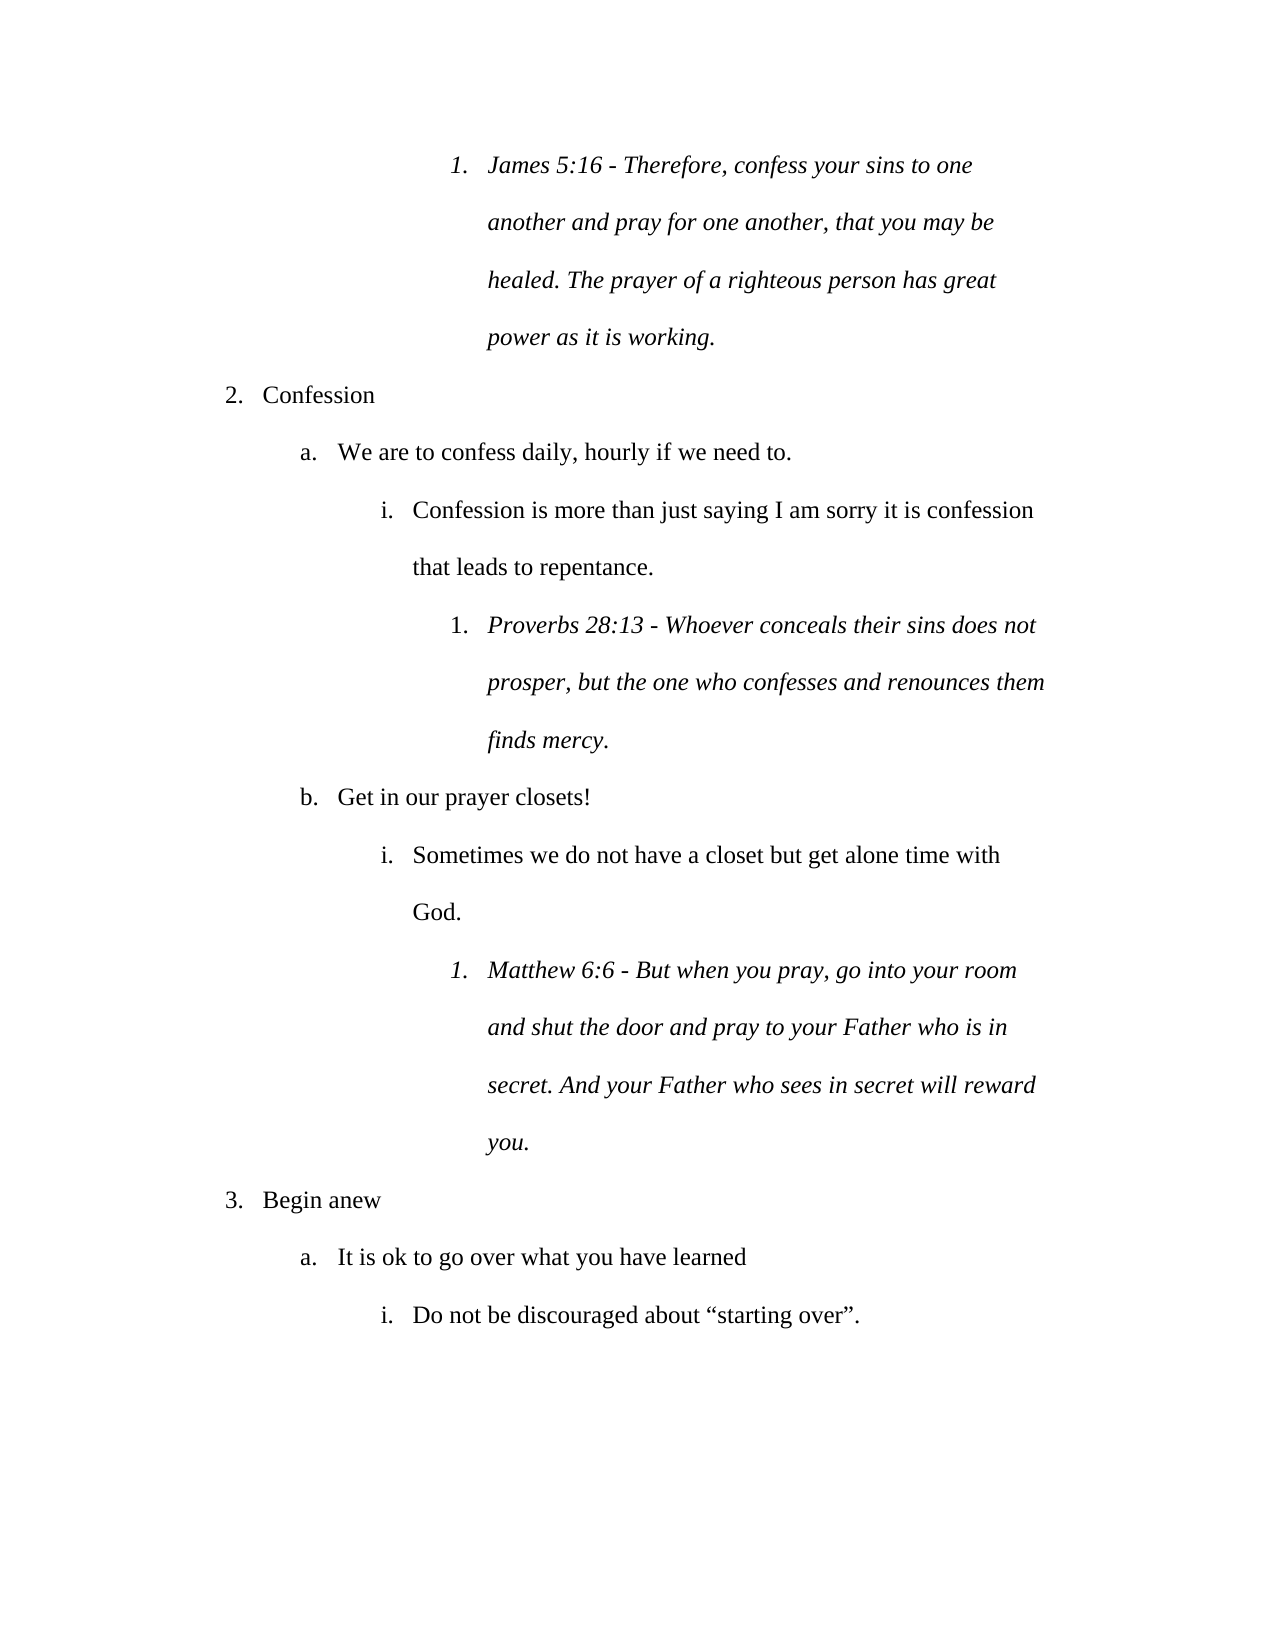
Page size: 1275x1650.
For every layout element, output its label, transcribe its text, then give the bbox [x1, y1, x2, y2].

list Confession [225, 380, 1050, 409]
list Sometimes we do not have a closet but get alone time with God. [394, 840, 1050, 926]
list It is ok to go over what you have learned [300, 1242, 1050, 1271]
list We are to confess daily, hourly if we need to. [300, 437, 1050, 466]
list Do not be discouraged about “starting over”. [394, 1300, 1050, 1329]
list Get in our prayer closets! [300, 782, 1050, 811]
list James 5:16 - Therefore, confess your sins to one another and pray for one another, that you may be healed. The prayer of a righteous person has great power as it is working. [450, 150, 1050, 351]
list Confession is more than just saying I am sorry it is confession that leads to repentance. [394, 495, 1050, 581]
list Proverbs 28:13 - Whoever conceals their sins does not prosper, but the one who confesses and renounces them finds mercy. [450, 610, 1050, 754]
list Matthew 6:6 - But when you pray, go into your room and shut the door and pray to your Father who is in secret. And your Father who sees in secret will reward you. [450, 955, 1050, 1156]
list Begin anew [225, 1185, 1050, 1214]
